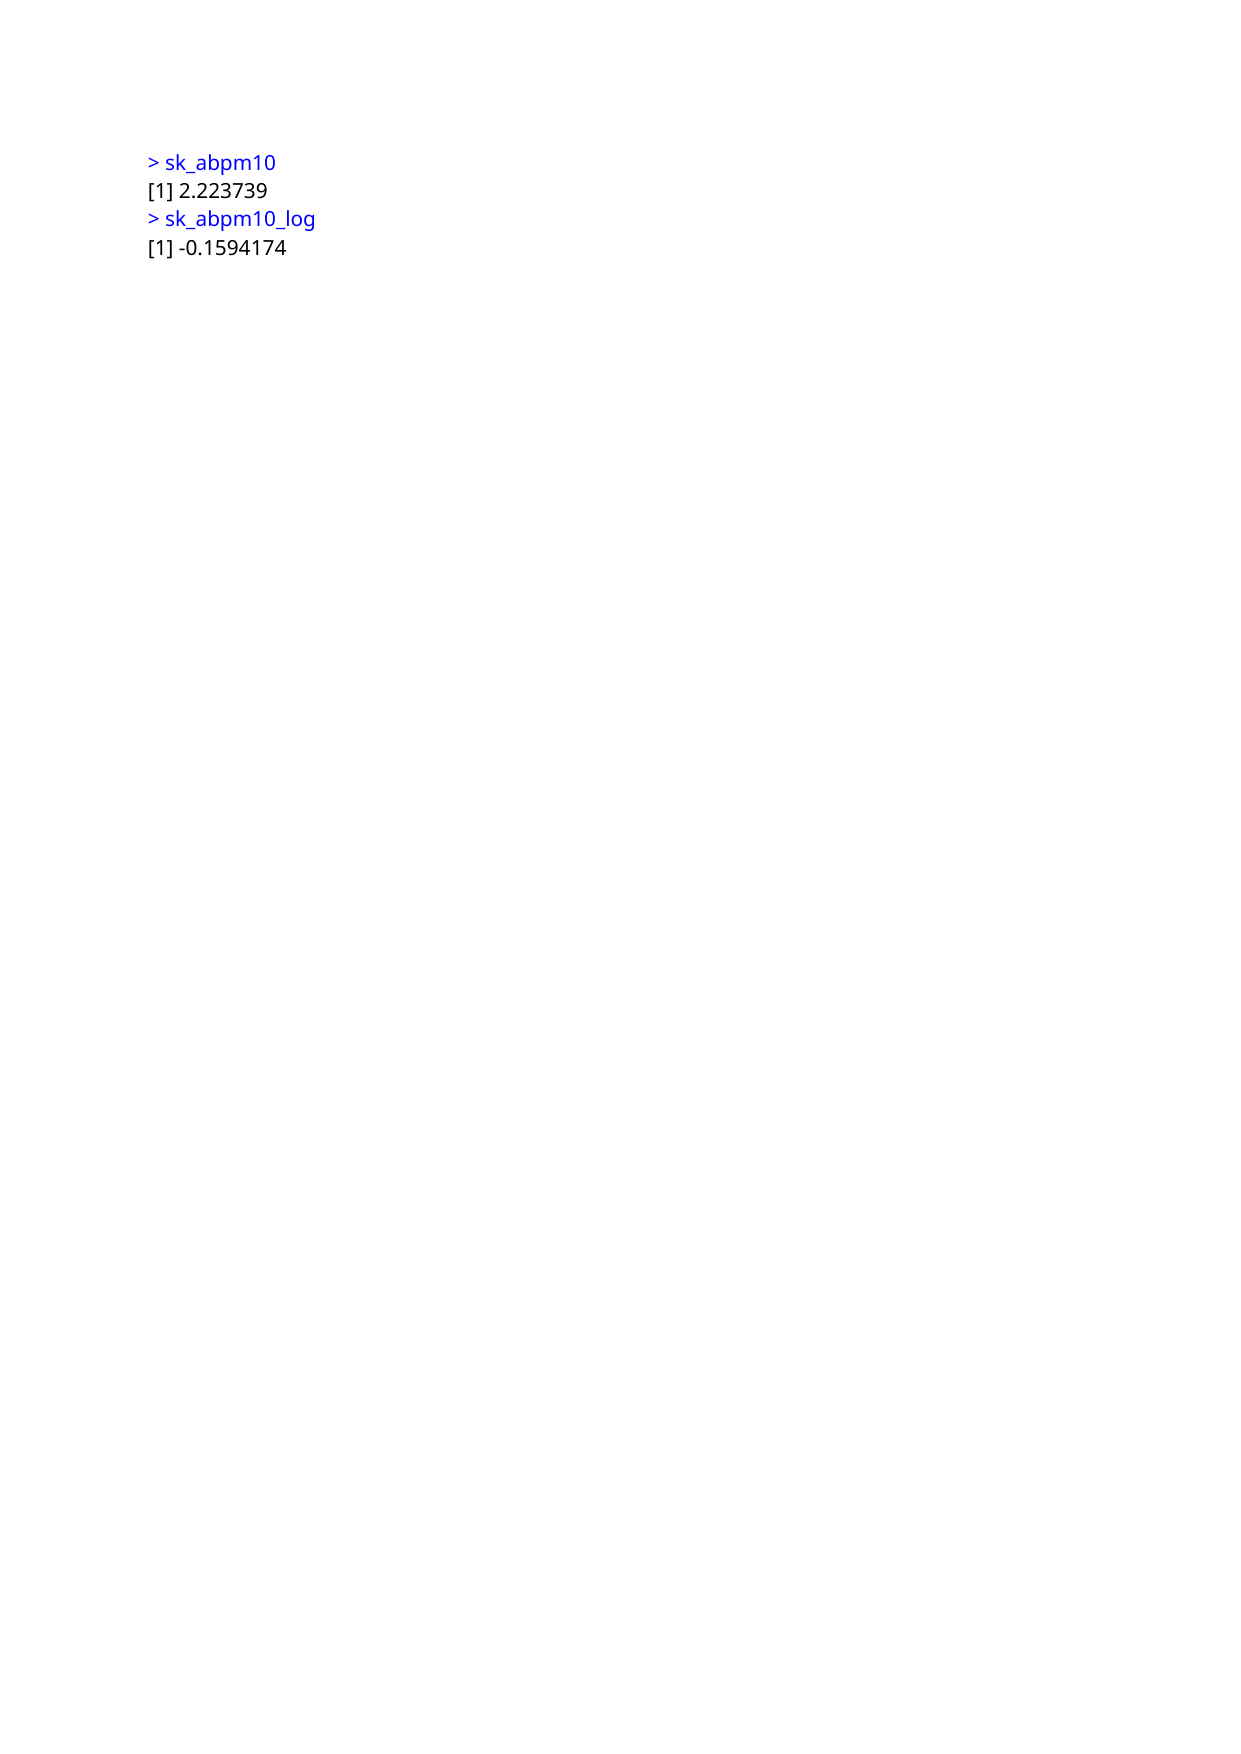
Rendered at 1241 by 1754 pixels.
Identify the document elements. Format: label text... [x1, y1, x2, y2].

text [1] -0.1594174 [148, 233, 1093, 261]
text > sk_abpm10_log [148, 204, 1093, 233]
text [1] 2.223739 [148, 176, 1093, 204]
text > sk_abpm10 [148, 148, 1093, 176]
